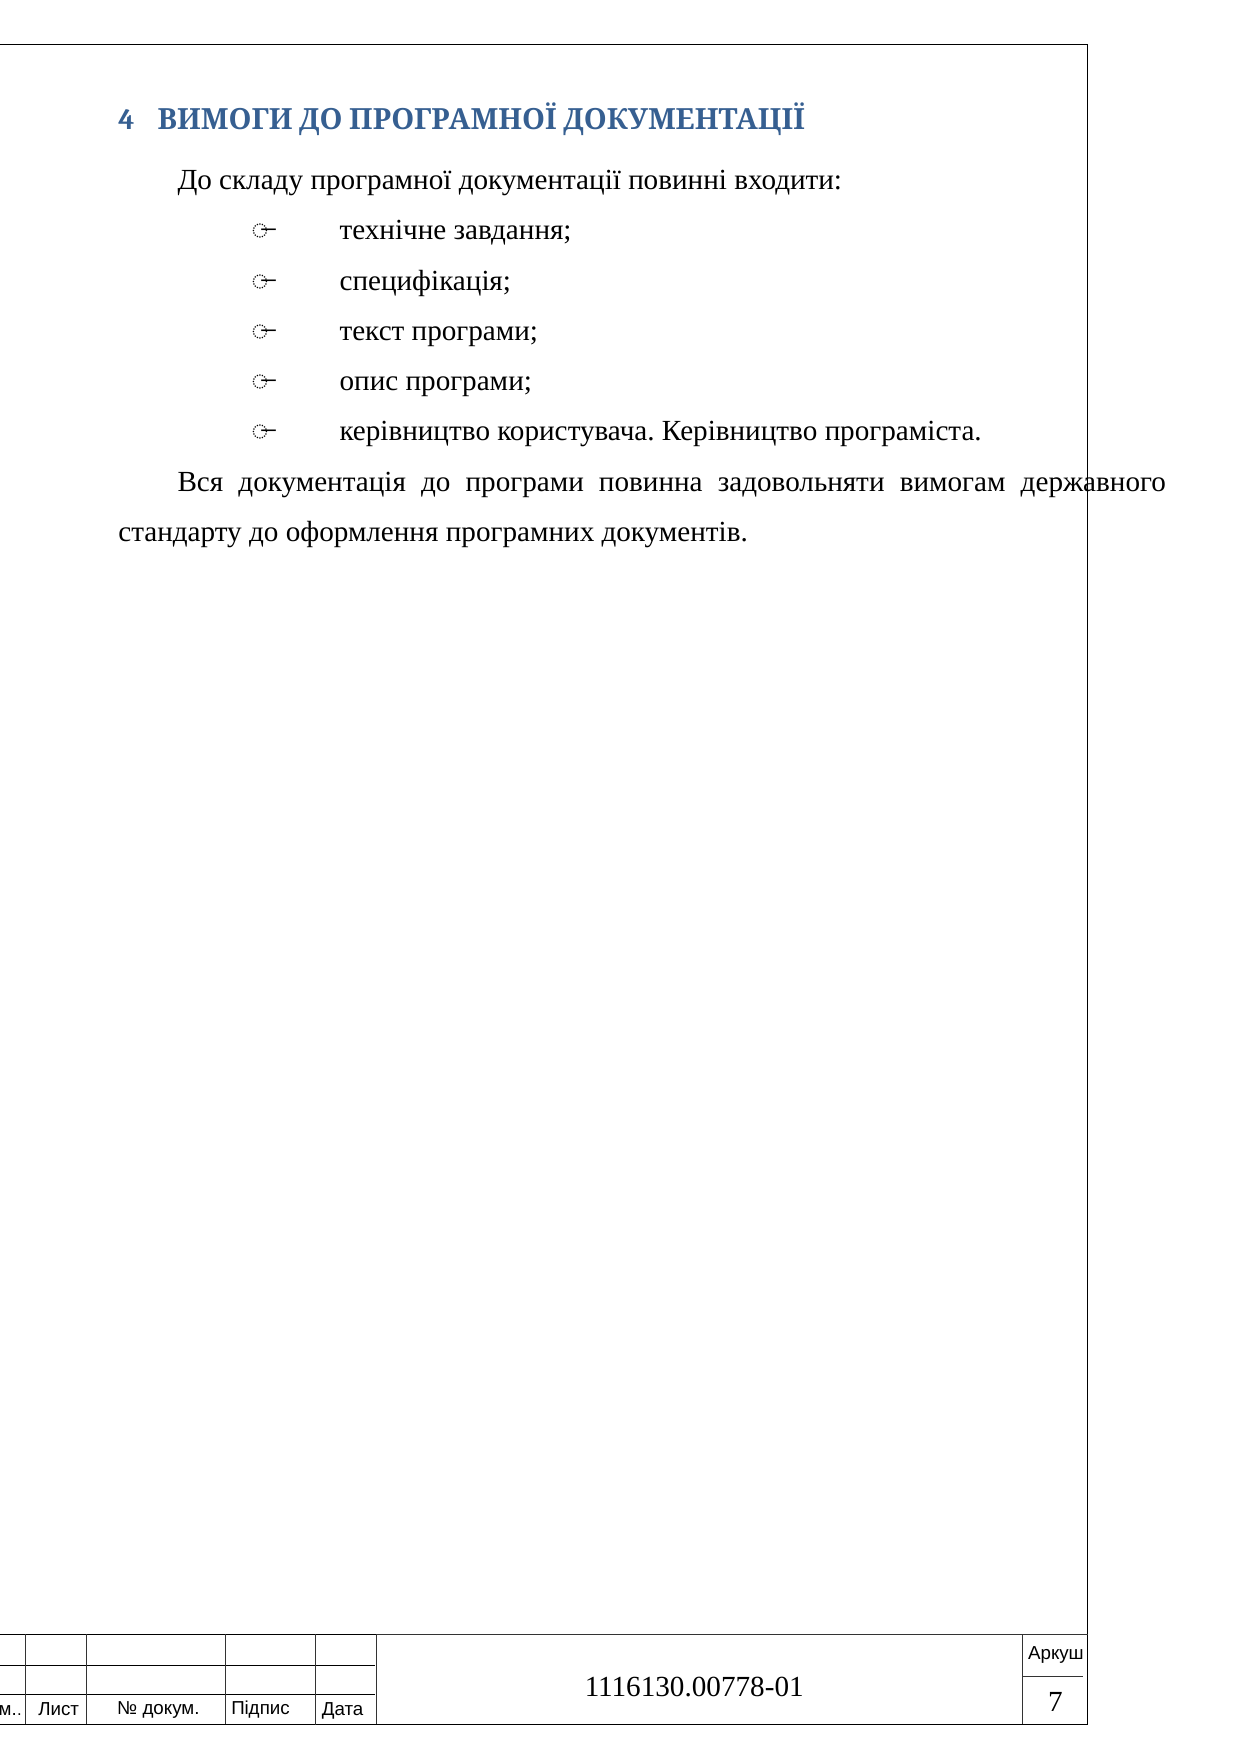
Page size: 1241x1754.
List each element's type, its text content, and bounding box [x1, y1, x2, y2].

list текст програми; [251, 313, 1167, 346]
list опис програми; [251, 363, 1167, 397]
list технічне завдання; [251, 212, 1167, 246]
text Вся документація до програми повинна задовольняти вимогам державного стандарту до оформлення програмних документів. [118, 464, 1167, 548]
list специфікація; [251, 263, 1167, 296]
list керівництво користувача. Керівництво програміста. [251, 413, 1167, 447]
subtitle ВИМОГИ ДО ПРОГРАМНОЇ ДОКУМЕНТАЦІЇ [118, 103, 1167, 137]
text До складу програмної документації повинні входити: [118, 162, 1167, 196]
